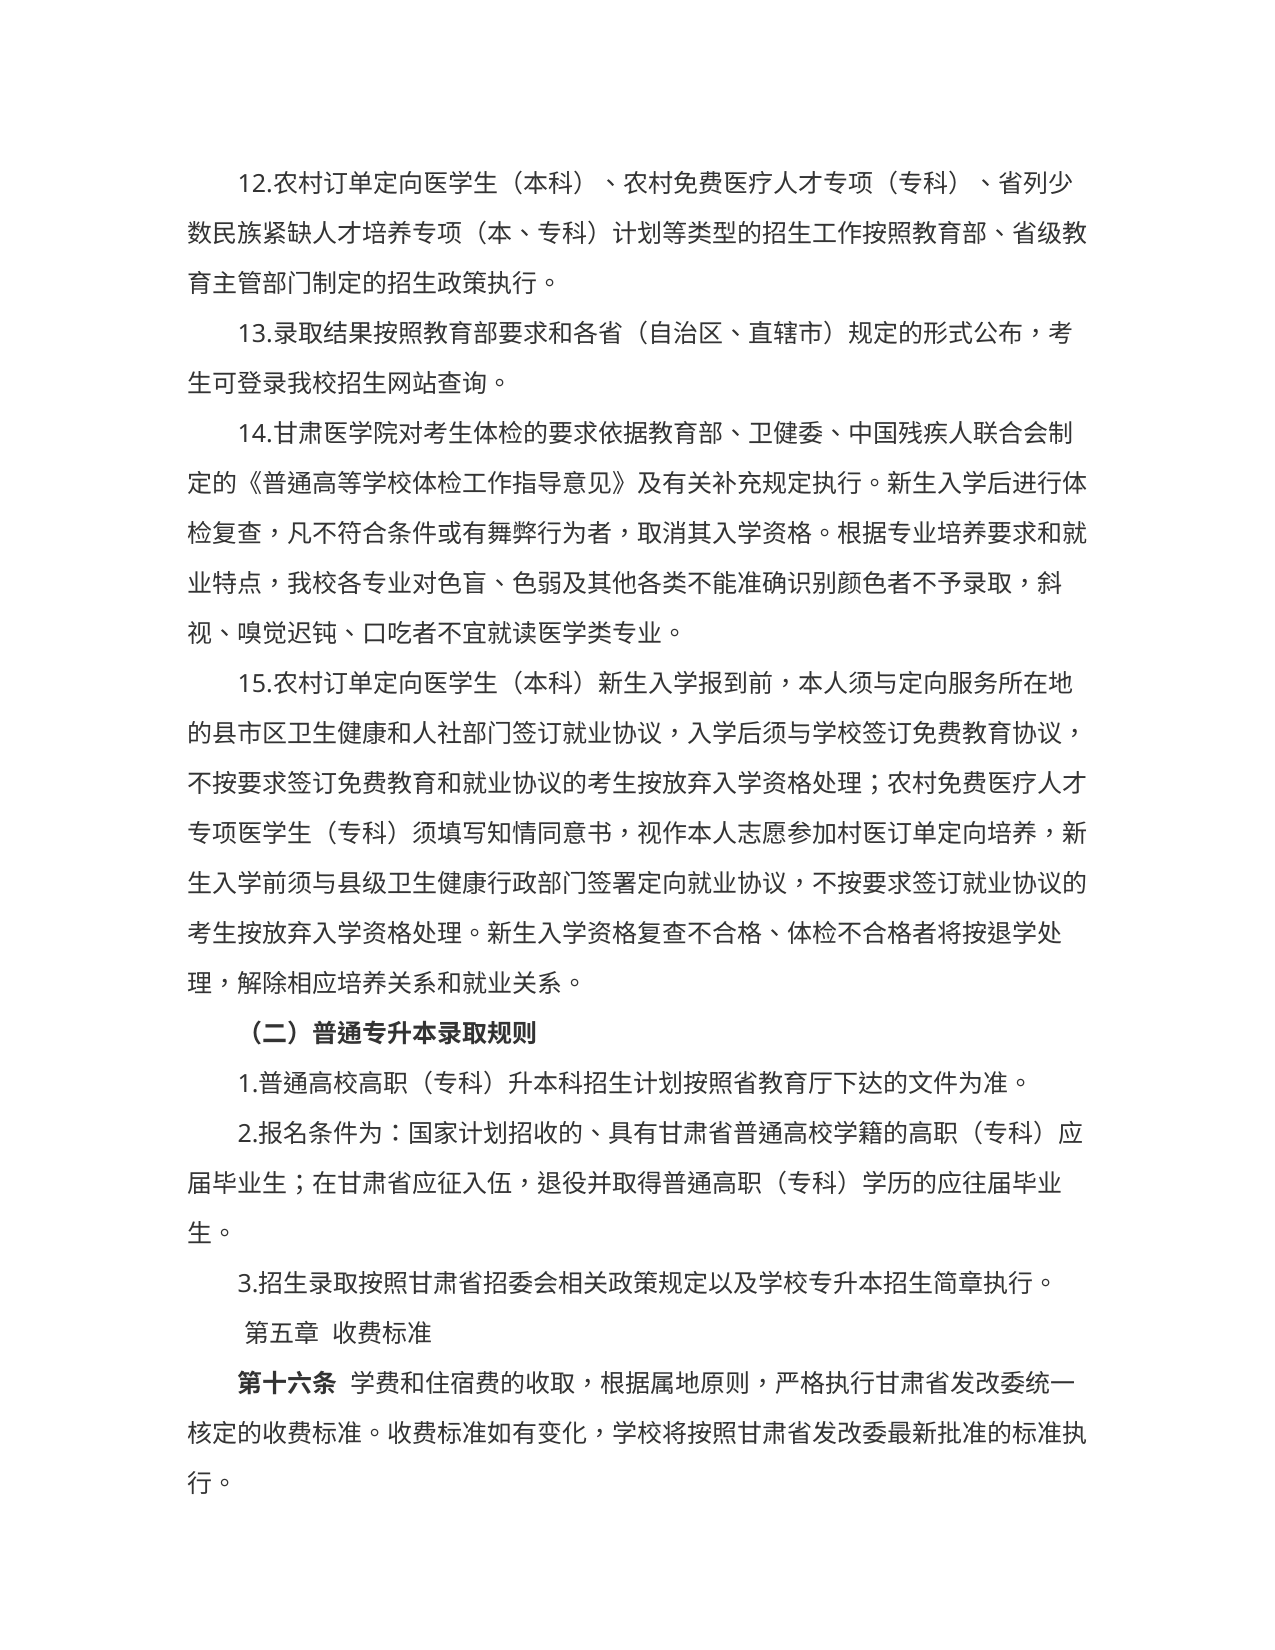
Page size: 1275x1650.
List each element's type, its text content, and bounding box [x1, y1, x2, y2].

text 13.录取结果按照教育部要求和各省（自治区、直辖市）规定的形式公布，考生可登录我校招生网站查询。 [187, 300, 1087, 400]
text 15.农村订单定向医学生（本科）新生入学报到前，本人须与定向服务所在地的县市区卫生健康和人社部门签订就业协议，入学后须与学校签订免费教育协议，不按要求签订免费教育和就业协议的考生按放弃入学资格处理；农村免费医疗人才专项医学生（专科）须填写知情同意书，视作本人志愿参加村医订单定向培养，新生入学前须与县级卫生健康行政部门签署定向就业协议，不按要求签订就业协议的考生按放弃入学资格处理。新生入学资格复查不合格、体检不合格者将按退学处理，解除相应培养关系和就业关系。 [187, 650, 1087, 1000]
text （二）普通专升本录取规则 [187, 1000, 1087, 1050]
text 第十六条 学费和住宿费的收取，根据属地原则，严格执行甘肃省发改委统一核定的收费标准。收费标准如有变化，学校将按照甘肃省发改委最新批准的标准执行。 [187, 1350, 1087, 1500]
text 3.招生录取按照甘肃省招委会相关政策规定以及学校专升本招生简章执行。 [187, 1250, 1087, 1300]
text 12.农村订单定向医学生（本科）、农村免费医疗人才专项（专科）、省列少数民族紧缺人才培养专项（本、专科）计划等类型的招生工作按照教育部、省级教育主管部门制定的招生政策执行。 [187, 150, 1087, 300]
text 2.报名条件为：国家计划招收的、具有甘肃省普通高校学籍的高职（专科）应届毕业生；在甘肃省应征入伍，退役并取得普通高职（专科）学历的应往届毕业生。 [187, 1100, 1087, 1250]
text 1.普通高校高职（专科）升本科招生计划按照省教育厅下达的文件为准。 [187, 1050, 1087, 1100]
text 14.甘肃医学院对考生体检的要求依据教育部、卫健委、中国残疾人联合会制定的《普通高等学校体检工作指导意见》及有关补充规定执行。新生入学后进行体检复查，凡不符合条件或有舞弊行为者，取消其入学资格。根据专业培养要求和就业特点，我校各专业对色盲、色弱及其他各类不能准确识别颜色者不予录取，斜视、嗅觉迟钝、口吃者不宜就读医学类专业。 [187, 400, 1087, 650]
text 第五章 收费标准 [187, 1300, 1087, 1350]
